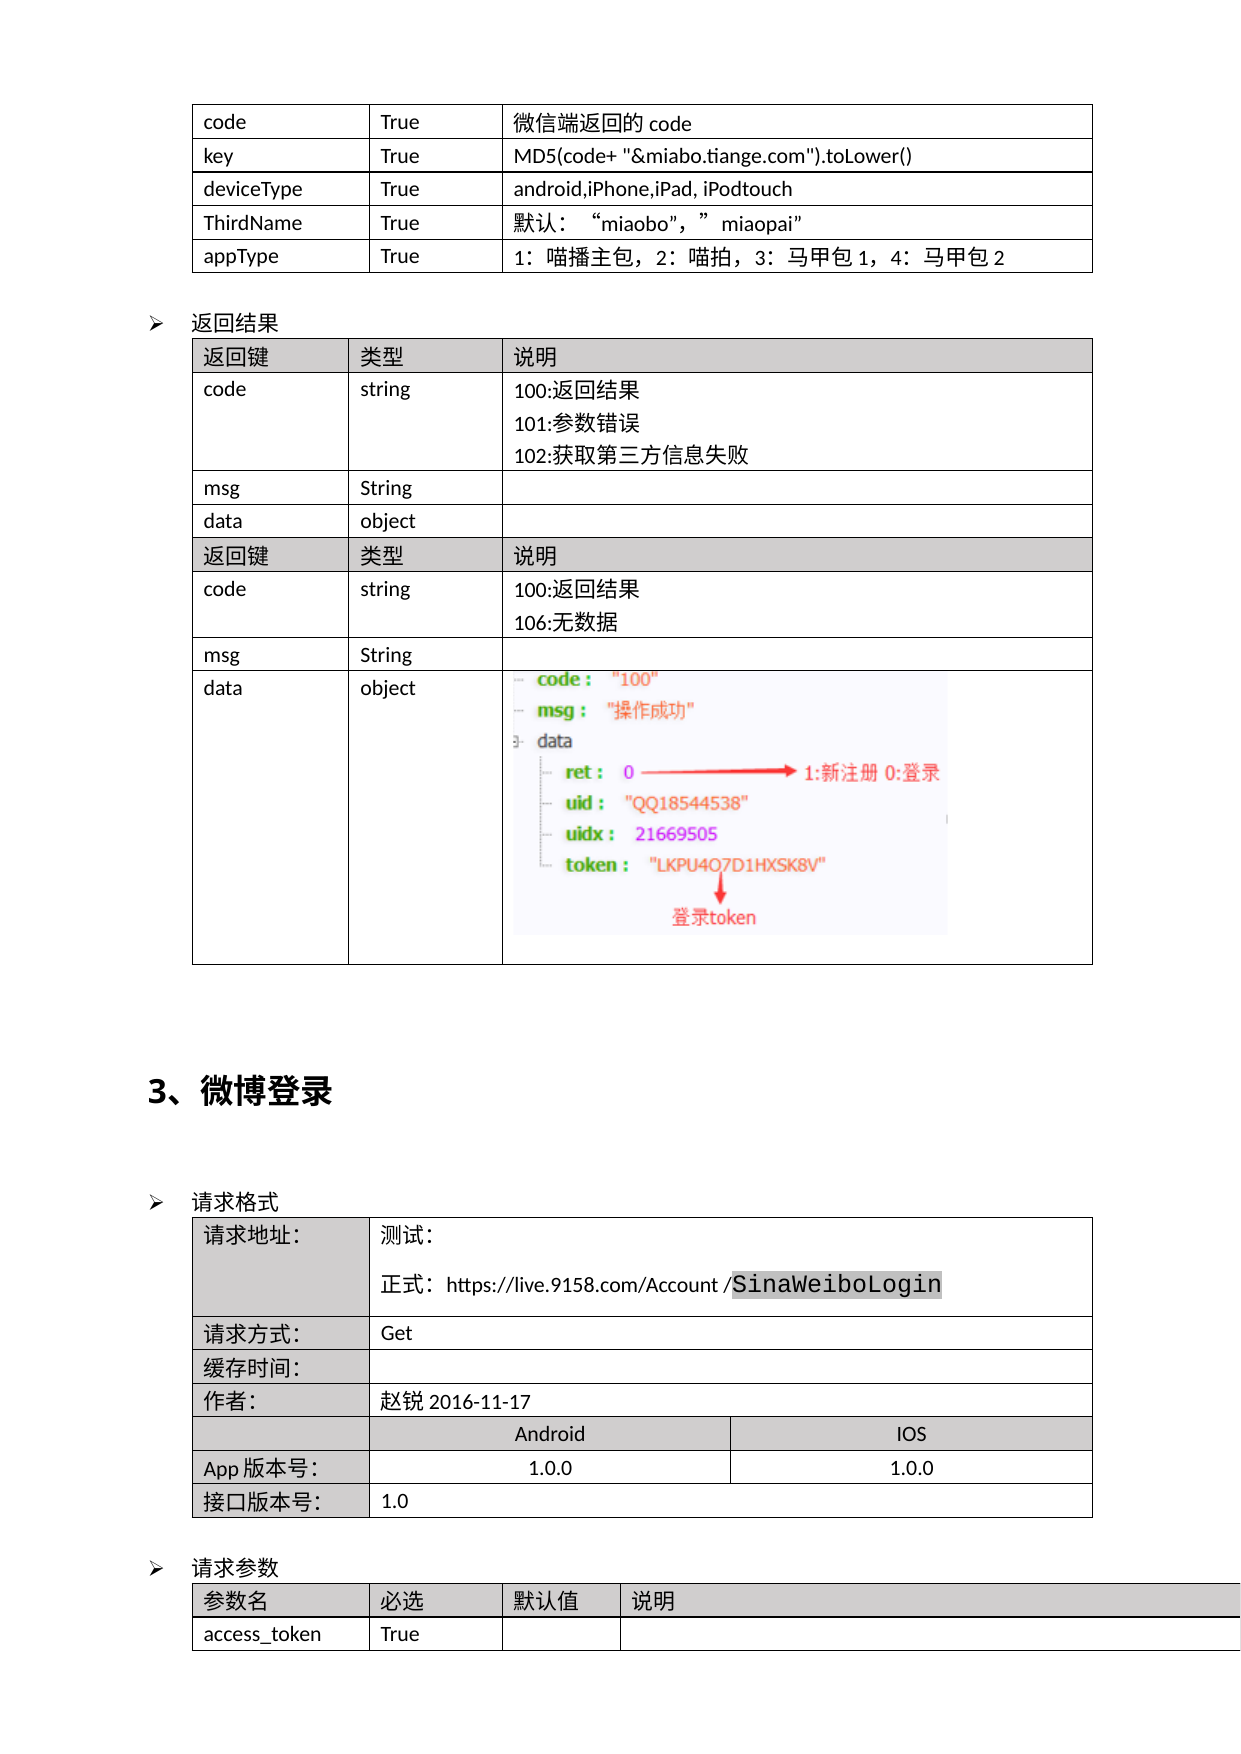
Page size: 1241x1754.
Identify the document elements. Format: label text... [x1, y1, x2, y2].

table_cell App版本号： [193, 1451, 369, 1483]
table_cell 1.0.0 [731, 1451, 1092, 1483]
subtitle 3、微博登录 [148, 1057, 1093, 1122]
table_cell data [193, 671, 348, 964]
table_header 测试： 正式：https://live.9158.com/Account /SinaWeiboLogin [370, 1218, 1092, 1316]
table_cell True [370, 105, 502, 138]
table_cell [503, 671, 1092, 964]
table_cell 说明 [503, 538, 1092, 571]
table_cell 赵锐2016-11-17 [370, 1384, 1092, 1416]
table_cell code [193, 572, 348, 637]
table_header 返回键 [193, 339, 348, 372]
table_cell 返回键 [193, 538, 348, 571]
table_cell True [370, 206, 502, 238]
table_cell code [193, 373, 348, 470]
list 返回结果 [148, 306, 1093, 338]
list 请求格式 [148, 1184, 1093, 1217]
table_cell True [370, 1618, 502, 1650]
table_cell appType [193, 240, 369, 272]
table_cell object [349, 671, 502, 964]
table_header 说明 [621, 1584, 1240, 1616]
table_cell [193, 1417, 369, 1450]
table_header 类型 [349, 339, 502, 372]
table_cell 缓存时间： [193, 1350, 369, 1383]
table_header 默认值 [503, 1584, 620, 1616]
table_cell msg [193, 638, 348, 670]
table_cell [621, 1618, 1240, 1650]
table_header 请求地址： [193, 1218, 369, 1316]
list 请求参数 [148, 1550, 1093, 1583]
table_cell 默认：“miaobo”，”miaopai” [503, 206, 1092, 238]
table_header 必选 [370, 1584, 502, 1616]
table_cell Get [370, 1317, 1092, 1349]
table_cell [503, 471, 1092, 504]
table_cell [370, 1350, 1092, 1383]
table_cell 作者： [193, 1384, 369, 1416]
table_cell MD5(code+ "&miabo.tiange.com").toLower() [503, 139, 1092, 171]
table_cell object [349, 505, 502, 537]
table_header 说明 [503, 339, 1092, 372]
table_cell True [370, 139, 502, 171]
table_cell 类型 [349, 538, 502, 571]
table_cell [503, 638, 1092, 670]
table_cell 1.0.0 [370, 1451, 730, 1483]
table_cell string [349, 572, 502, 637]
table_cell msg [193, 471, 348, 504]
table_cell Android [370, 1417, 730, 1450]
table_cell 100:返回结果 106:无数据 [503, 572, 1092, 637]
table_cell access_token [193, 1618, 369, 1650]
table_cell 1：喵播主包，2：喵拍，3：马甲包1，4：马甲包2 [503, 240, 1092, 272]
table_cell String [349, 638, 502, 670]
picture [513, 671, 948, 935]
table_cell [503, 1618, 620, 1650]
table_cell 1.0 [370, 1484, 1092, 1517]
table_cell data [193, 505, 348, 537]
table_cell True [370, 173, 502, 205]
table_cell ThirdName [193, 206, 369, 238]
table_cell 微信端返回的code [503, 105, 1092, 138]
table_header 参数名 [193, 1584, 369, 1616]
table_cell True [370, 240, 502, 272]
table_cell IOS [731, 1417, 1092, 1450]
table_cell key [193, 139, 369, 171]
table_cell code [193, 105, 369, 138]
table_cell string [349, 373, 502, 470]
table_cell 接口版本号： [193, 1484, 369, 1517]
table_cell 请求方式： [193, 1317, 369, 1349]
table_cell deviceType [193, 173, 369, 205]
table_cell 100:返回结果 101:参数错误 102:获取第三方信息失败 [503, 373, 1092, 470]
table_cell android,iPhone,iPad, iPodtouch [503, 173, 1092, 205]
table_cell String [349, 471, 502, 504]
table_cell [503, 505, 1092, 537]
